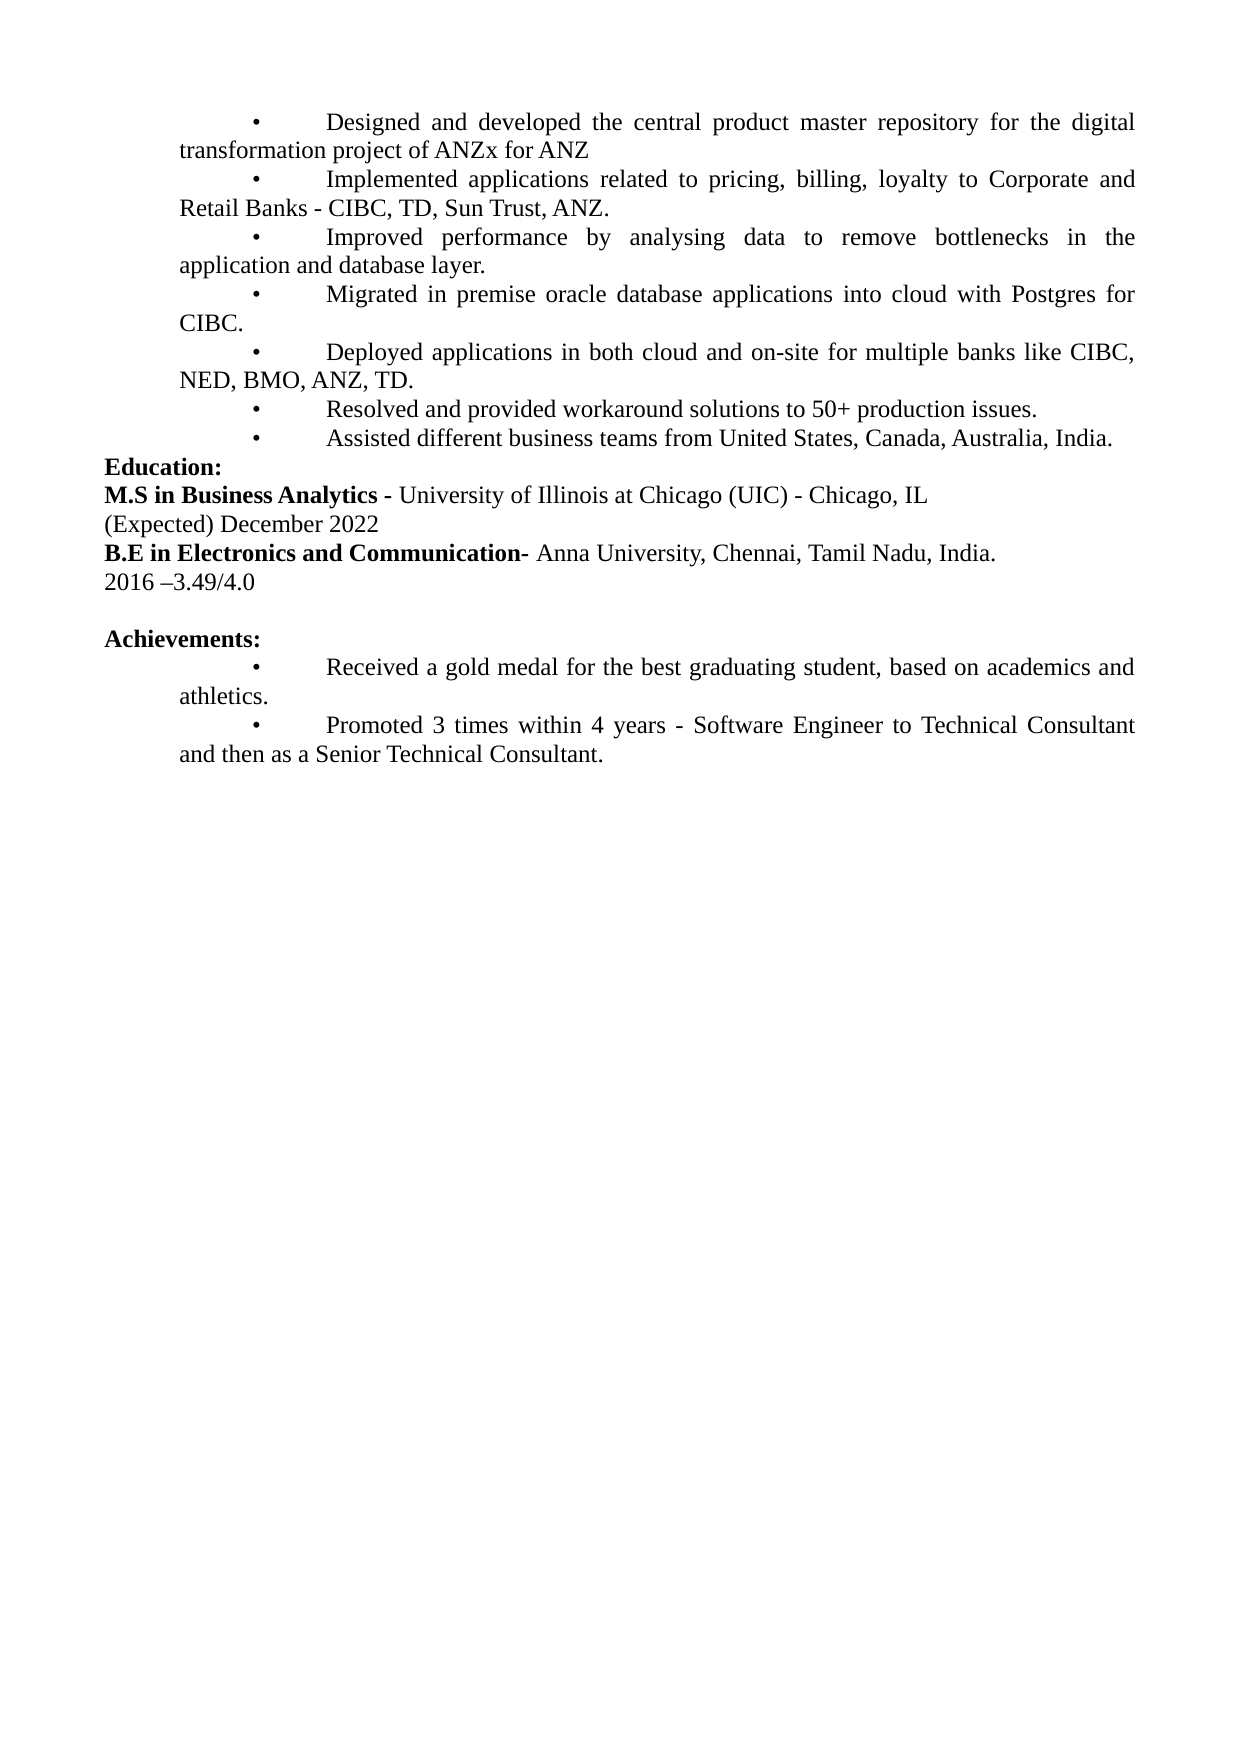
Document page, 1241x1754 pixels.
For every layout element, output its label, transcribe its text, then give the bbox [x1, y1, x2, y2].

text • Deployed applications in both cloud and on-site for multiple banks like CIBC, NED, BMO, ANZ, TD. [179, 337, 1136, 394]
text M.S in Business Analytics - University of Illinois at Chicago (UIC) - Chicago, IL (Expected) December 2022 [104, 481, 1048, 538]
text • Promoted 3 times within 4 years - Software Engineer to Technical Consultant and then as a Senior Technical Consultant. [179, 711, 1136, 768]
text • Improved performance by analysing data to remove bottlenecks in the application and database layer. [179, 222, 1136, 279]
text B.E in Electronics and Communication- Anna University, Chennai, Tamil Nadu, India. 2016 –3.49/4.0 [104, 538, 1048, 596]
text Education: [104, 452, 1136, 481]
text • Implemented applications related to pricing, billing, loyalty to Corporate and Retail Banks - CIBC, TD, Sun Trust, ANZ. [179, 164, 1136, 222]
text • Received a gold medal for the best graduating student, based on academics and athletics. [179, 653, 1136, 711]
text • Migrated in premise oracle database applications into cloud with Postgres for CIBC. [179, 279, 1136, 337]
text • Resolved and provided workaround solutions to 50+ production issues. [179, 394, 1136, 423]
text Achievements: [104, 624, 1048, 653]
text • Designed and developed the central product master repository for the digital transformation project of ANZx for ANZ [179, 107, 1136, 164]
text • Assisted different business teams from United States, Canada, Australia, India. [179, 423, 1136, 452]
